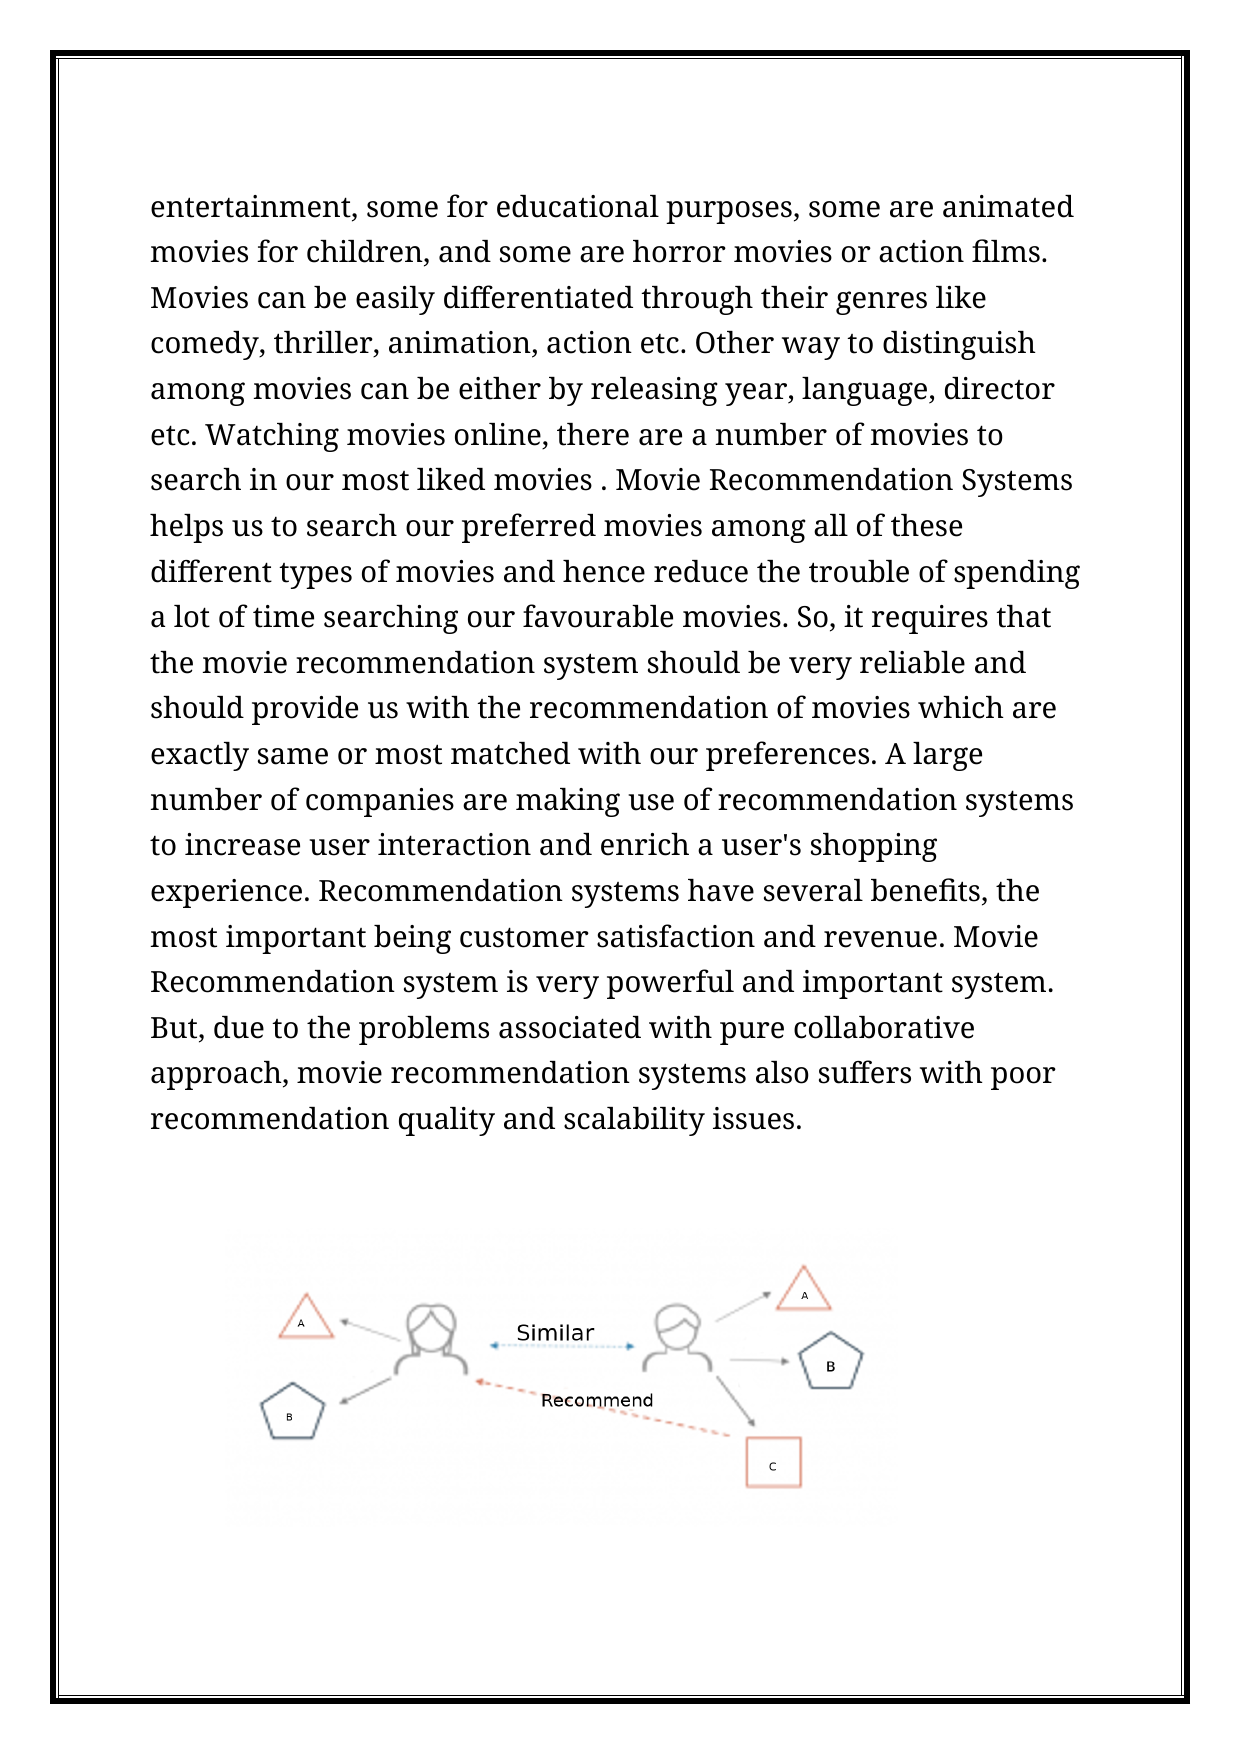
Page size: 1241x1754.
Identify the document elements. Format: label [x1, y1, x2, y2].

picture [225, 1228, 898, 1527]
text [150, 186, 1090, 1138]
